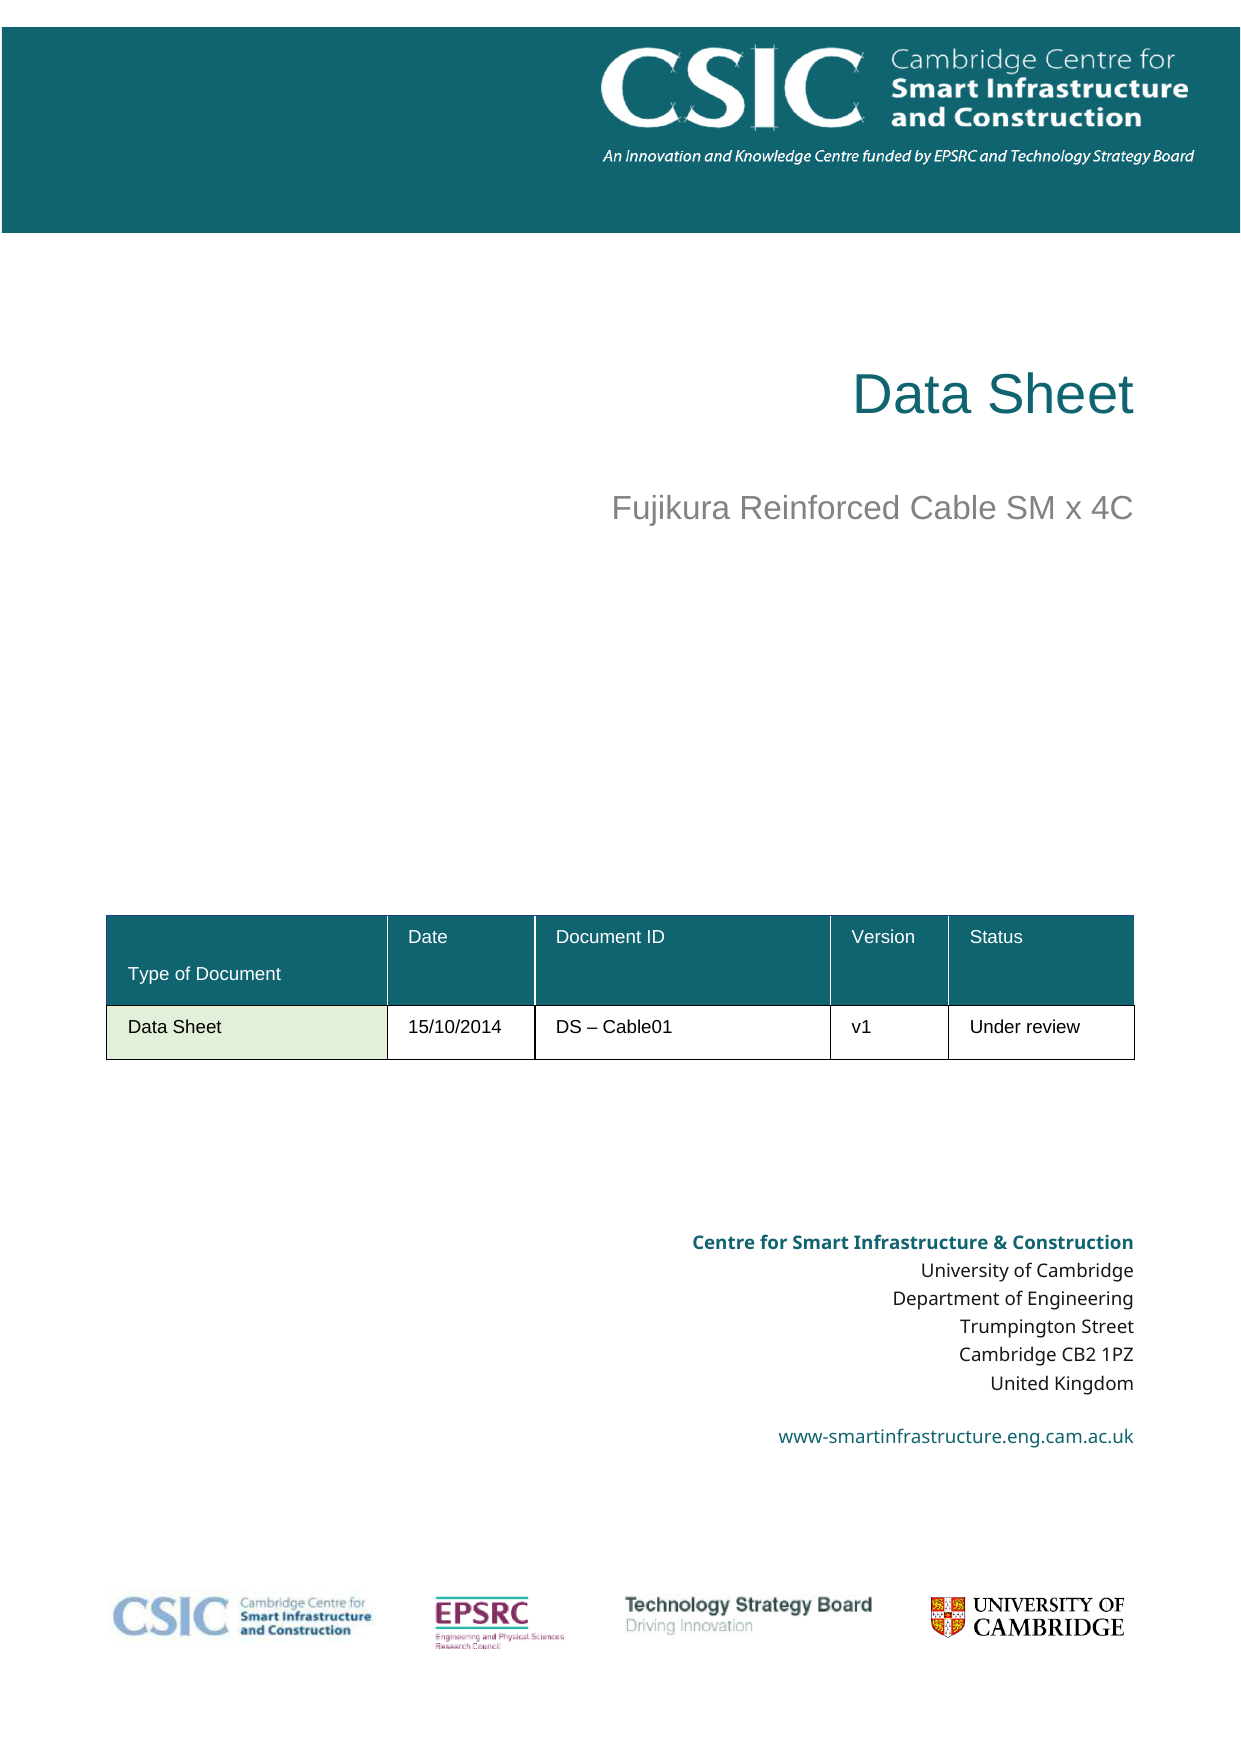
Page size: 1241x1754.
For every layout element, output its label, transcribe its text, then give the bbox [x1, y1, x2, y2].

table_cell Under review [949, 1006, 1134, 1059]
table_header Version [831, 916, 948, 1005]
table_cell 15/10/2014 [388, 1006, 534, 1059]
table_header Status [949, 916, 1134, 1005]
table_cell DS – Cable01 [536, 1006, 830, 1059]
text Data Sheet [343, 361, 1134, 425]
table_header Type of Document [107, 916, 387, 1005]
text Fujikura Reinforced Cable SM x 4C [106, 488, 1134, 526]
table_cell Data Sheet [107, 1006, 387, 1059]
text University of Cambridge Department of Engineering Trumpington Street Cambridge CB2 1PZ United Kingdom [181, 1255, 1134, 1395]
table_header Date [388, 916, 534, 1005]
table_cell v1 [831, 1006, 948, 1059]
picture [1, 27, 1241, 233]
table_header Document ID [536, 916, 830, 1005]
text www-smartinfrastructure.eng.cam.ac.uk [181, 1420, 1134, 1448]
text Centre for Smart Infrastructure & Construction [106, 1228, 1134, 1255]
